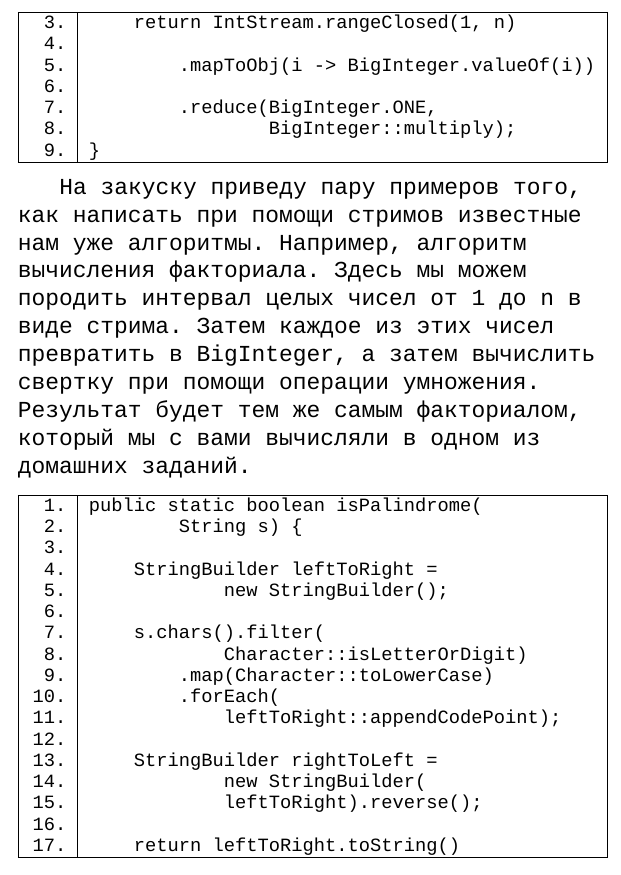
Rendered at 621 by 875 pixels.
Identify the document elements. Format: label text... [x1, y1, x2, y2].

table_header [19, 496, 77, 857]
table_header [78, 13, 607, 162]
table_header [19, 13, 77, 162]
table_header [78, 496, 607, 857]
text На закуску приведу пару примеров того, как написать при помощи стримов известные нам уже алгоритмы. Например, алгоритм вычисления факториала. Здесь мы можем породить интервал целых чисел от 1 до n в виде стрима. Затем каждое из этих чисел превратить в BigInteger, а затем вычислить свертку при помощи операции умножения. Результат будет тем же самым факториалом, который мы с вами вычисляли в одном из домашних заданий. [18, 175, 608, 480]
